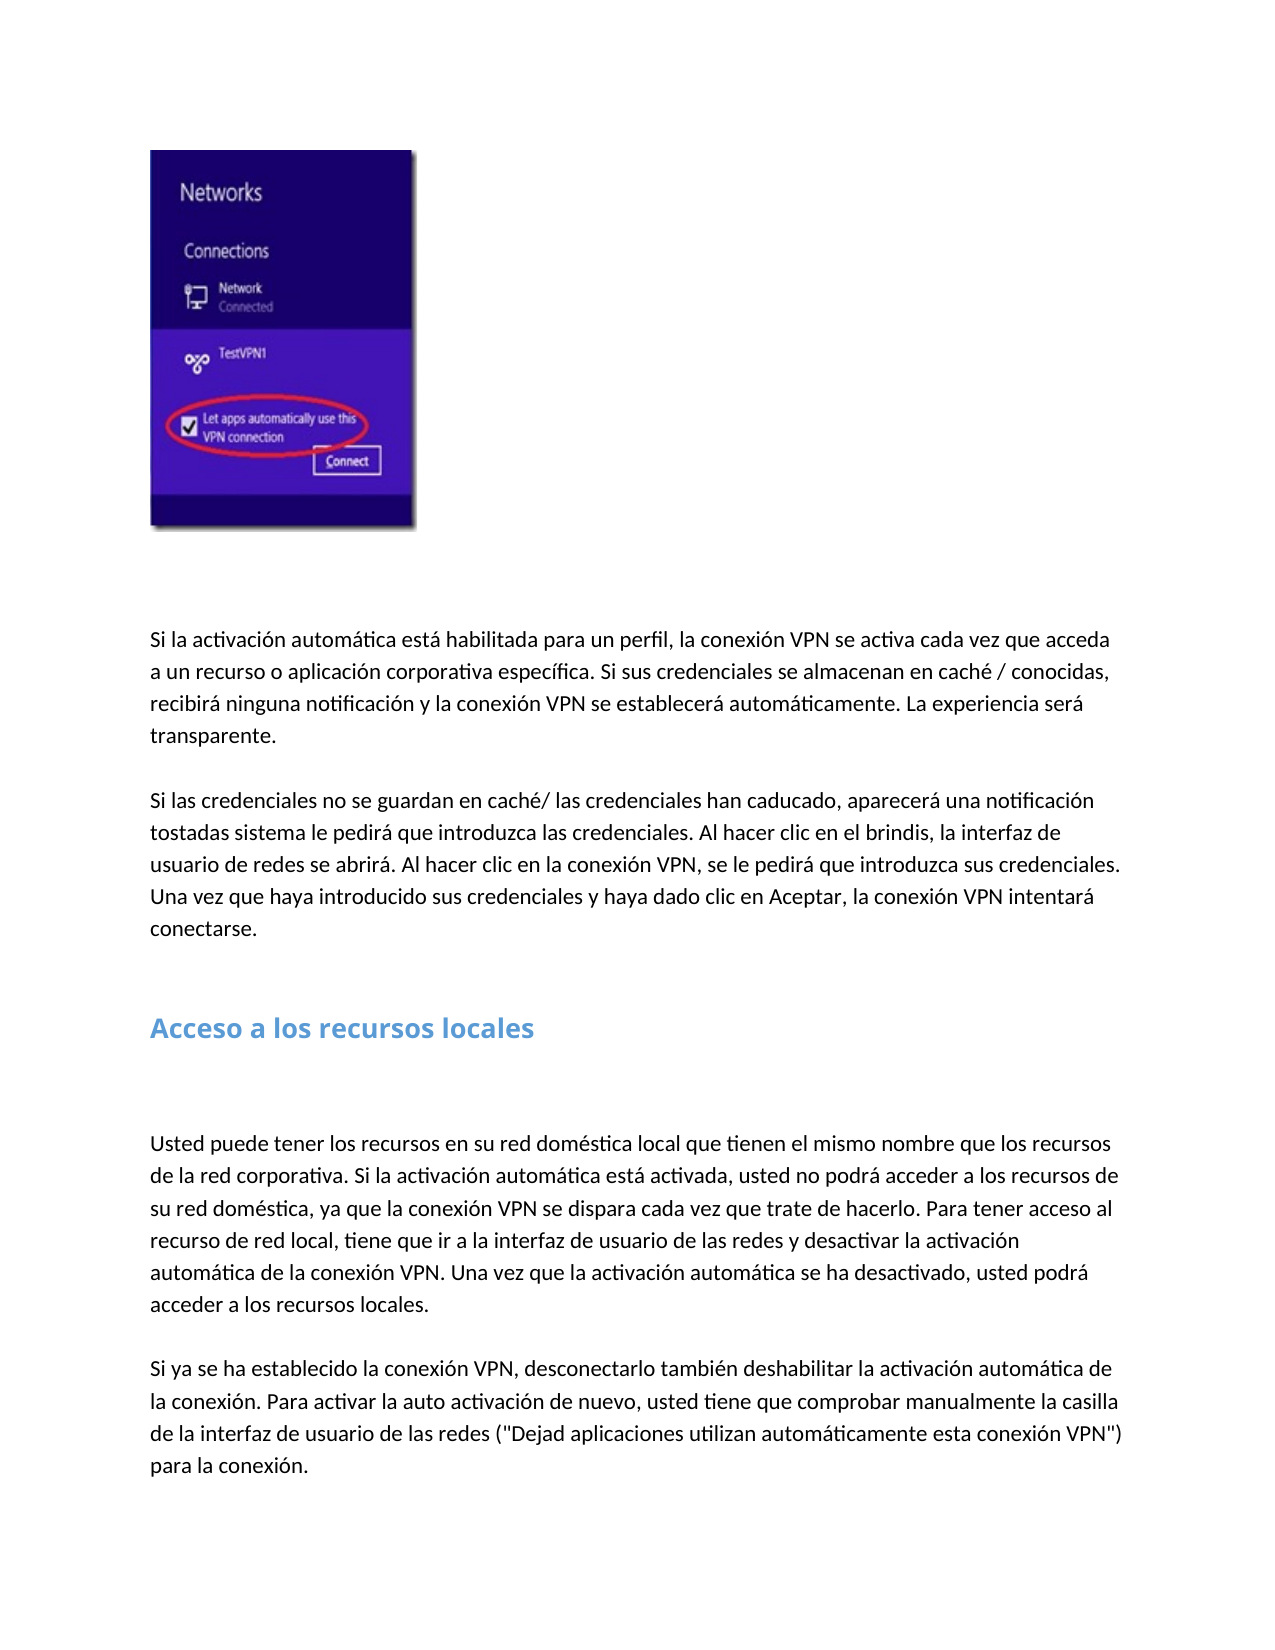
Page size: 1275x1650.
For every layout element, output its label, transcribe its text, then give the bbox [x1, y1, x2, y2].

text Si la activación automática está habilitada para un perfil, la conexión VPN se activa cada vez que acceda a un recurso o aplicación corporativa específica. Si sus credenciales se almacenan en caché / conocidas, recibirá ninguna notificación y la conexión VPN se establecerá automáticamente. La experiencia será transparente. Si las credenciales no se guardan en caché/ las credenciales han caducado, aparecerá una notificación tostadas sistema le pedirá que introduzca las credenciales. Al hacer clic en el brindis, la interfaz de usuario de redes se abrirá. Al hacer clic en la conexión VPN, se le pedirá que introduzca sus credenciales. Una vez que haya introducido sus credenciales y haya dado clic en Aceptar, la conexión VPN intentará conectarse. [150, 561, 1125, 943]
subtitle Acceso a los recursos locales [150, 968, 1125, 1047]
text Usted puede tener los recursos en su red doméstica local que tienen el mismo nombre que los recursos de la red corporativa. Si la activación automática está activada, usted no podrá acceder a los recursos de su red doméstica, ya que la conexión VPN se dispara cada vez que trate de hacerlo. Para tener acceso al recurso de red local, tiene que ir a la interfaz de usuario de las redes y desactivar la activación automática de la conexión VPN. Una vez que la activación automática se ha desactivado, usted podrá acceder a los recursos locales. Si ya se ha establecido la conexión VPN, desconectarlo también deshabilitar la activación automática de la conexión. Para activar la auto activación de nuevo, usted tiene que comprobar manualmente la casilla de la interfaz de usuario de las redes ("Dejad aplicaciones utilizan automáticamente esta conexión VPN") para la conexión. [150, 1065, 1125, 1479]
picture [150, 150, 418, 532]
